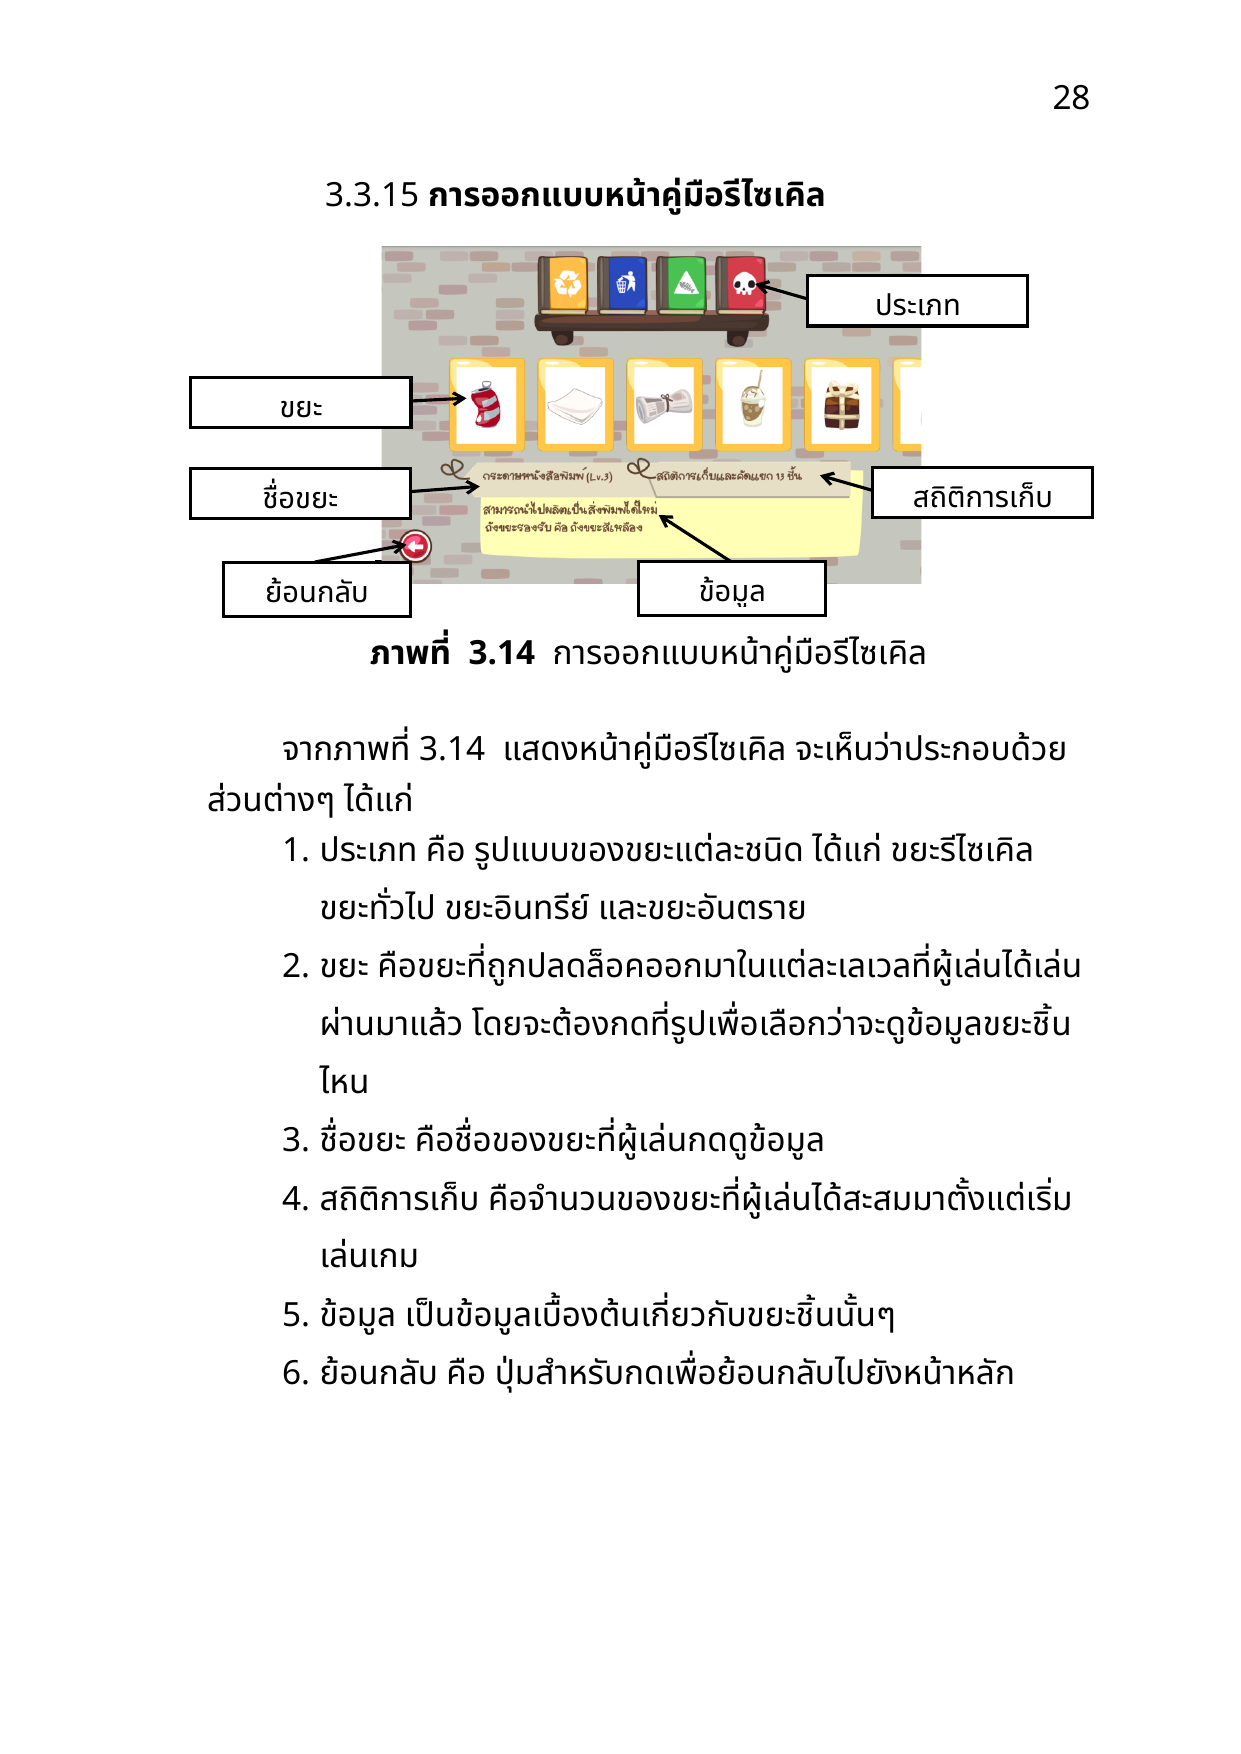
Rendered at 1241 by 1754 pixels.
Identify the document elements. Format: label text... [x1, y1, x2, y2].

text ภาพที่ 3.14 การออกแบบหน้าคู่มือรีไซเคิล [207, 629, 1090, 680]
list ขยะ คือขยะที่ถูกปลดล็อคออกมาในแต่ละเลเวลที่ผู้เล่นได้เล่นผ่านมาแล้ว โดยจะต้องกดที่รูปเพื่อเลือกว่าจะดูข้อมูลขยะชิ้นไหน [282, 942, 1090, 1109]
text จากภาพที่ 3.14 แสดงหน้าคู่มือรีไซเคิล จะเห็นว่าประกอบด้วยส่วนต่างๆ ได้แก่ [207, 725, 1090, 826]
list ประเภท คือ รูปแบบของขยะแต่ละชนิด ได้แก่ ขยะรีไซเคิล ขยะทั่วไป ขยะอินทรีย์ และขยะอันตราย [282, 826, 1090, 935]
list ชื่อขยะ คือชื่อของขยะที่ผู้เล่นกดดูข้อมูล [282, 1116, 1090, 1167]
list ย้อนกลับ คือ ปุ่มสำหรับกดเพื่อย้อนกลับไปยังหน้าหลัก [282, 1348, 1090, 1399]
picture [381, 246, 922, 584]
list ข้อมูล เป็นข้อมูลเบื้องต้นเกี่ยวกับขยะชิ้นนั้นๆ [282, 1290, 1090, 1341]
subtitle การออกแบบหน้าคู่มือรีไซเคิล [254, 170, 1090, 221]
list สถิติการเก็บ คือจำนวนของขยะที่ผู้เล่นได้สะสมมาตั้งแต่เริ่มเล่นเกม [282, 1174, 1090, 1283]
